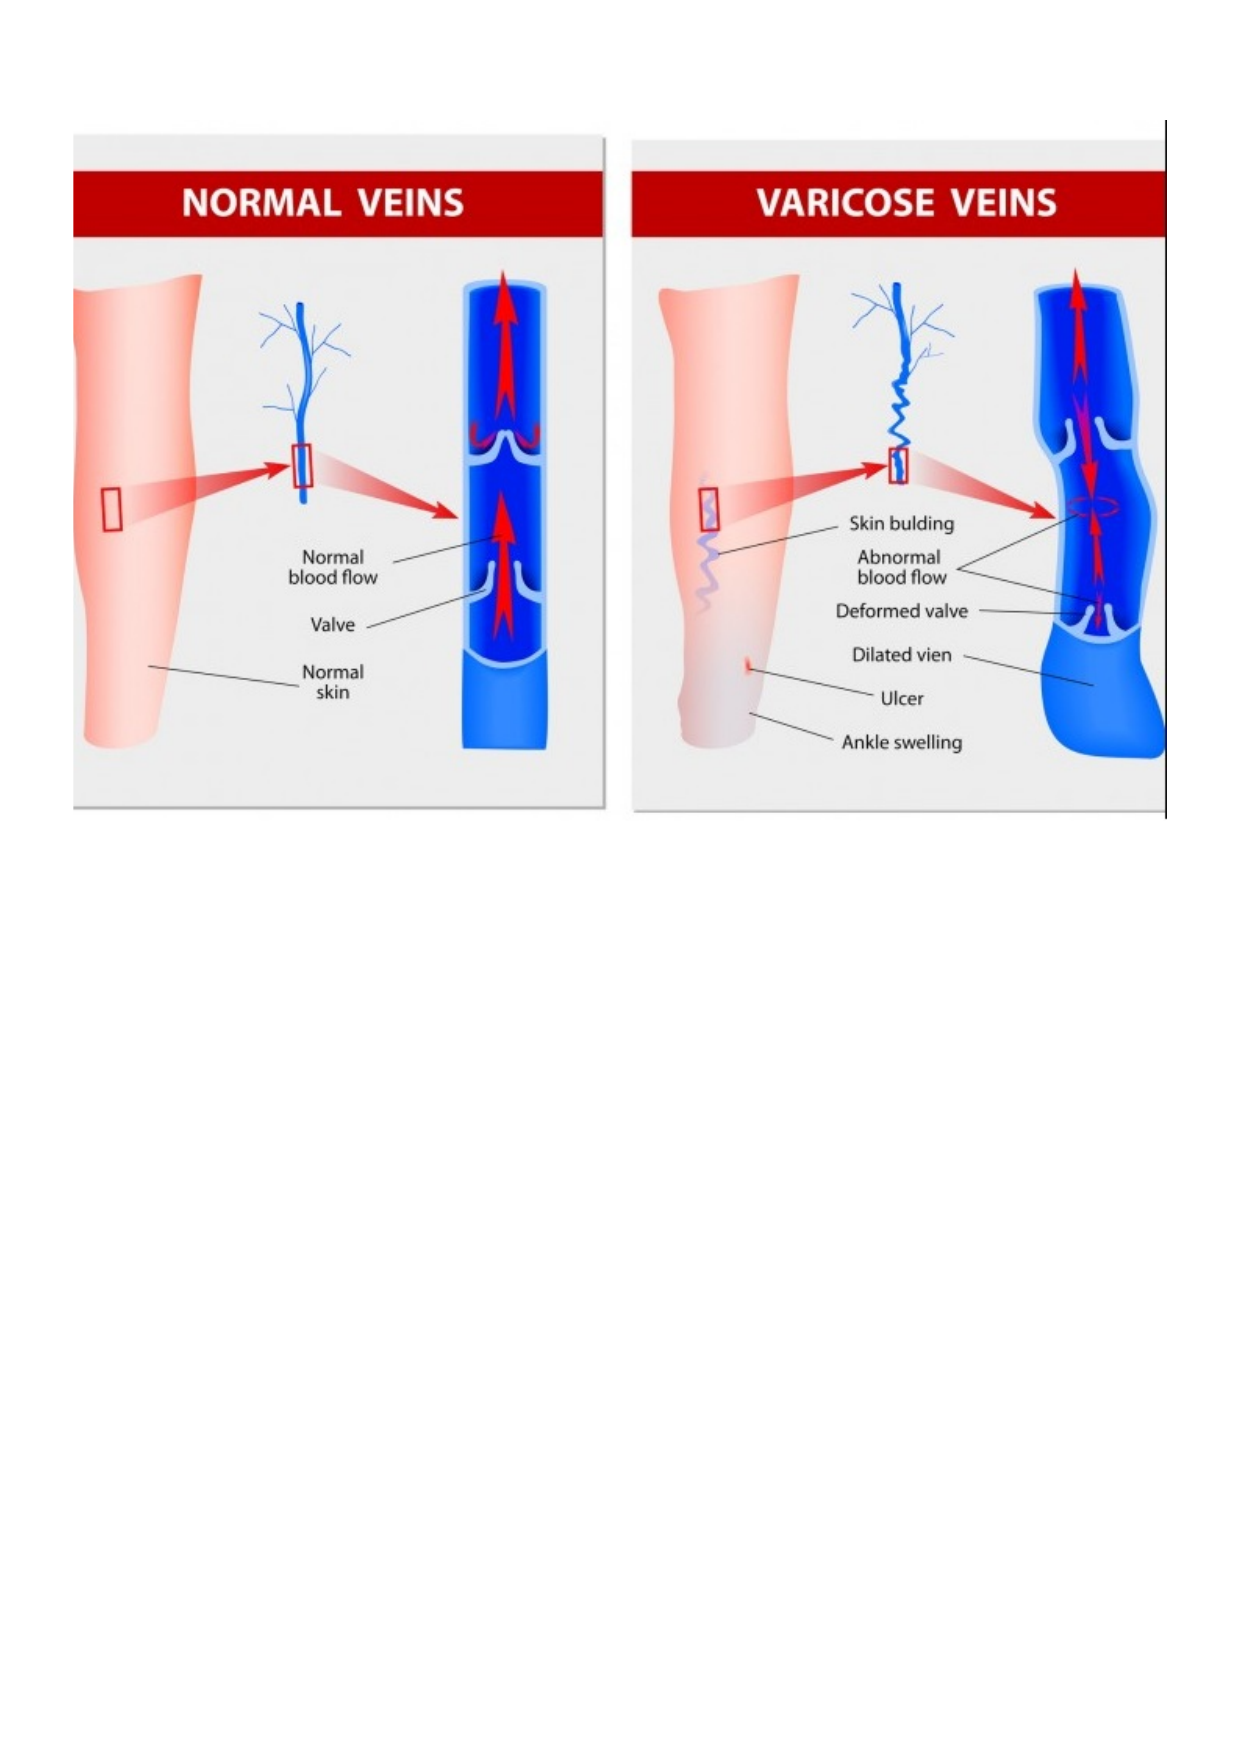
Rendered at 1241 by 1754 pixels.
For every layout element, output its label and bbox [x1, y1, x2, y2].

picture [73, 120, 1167, 899]
